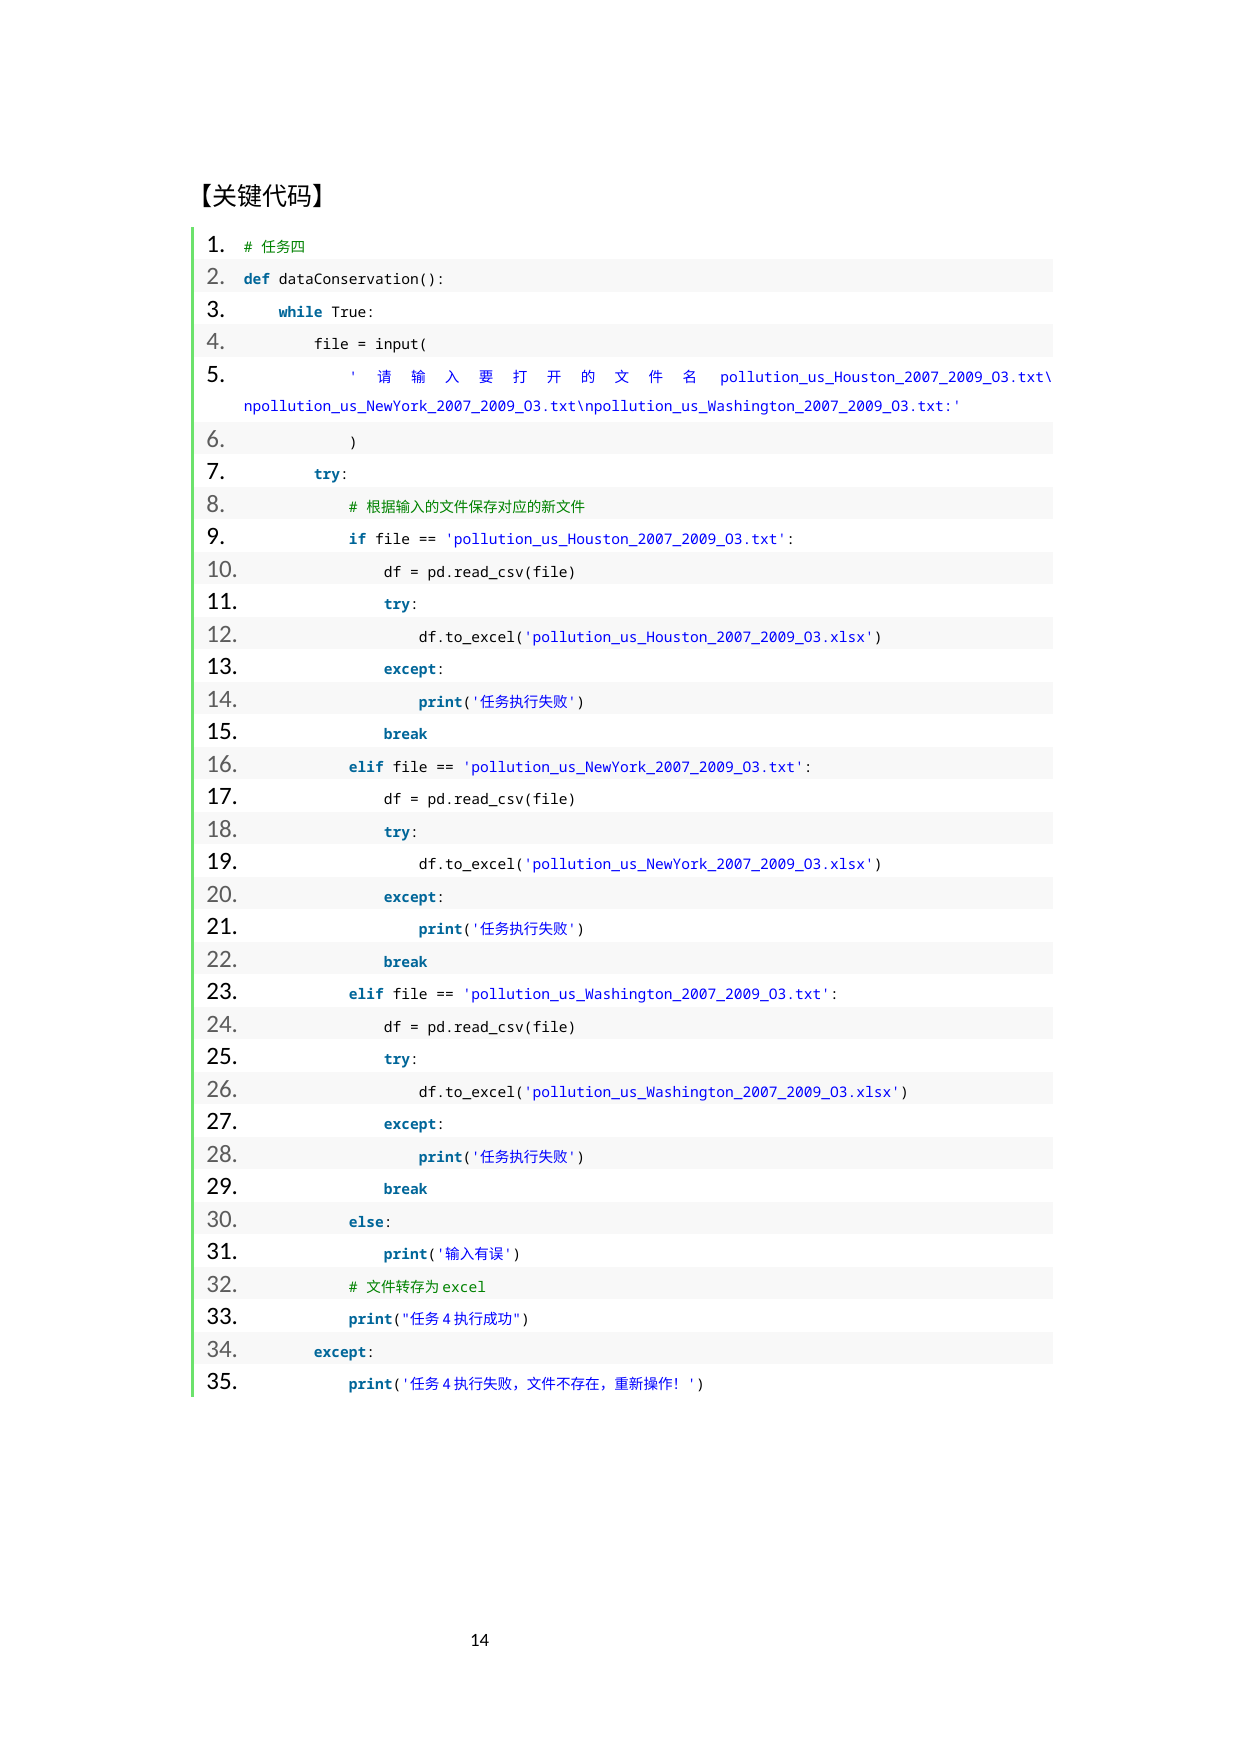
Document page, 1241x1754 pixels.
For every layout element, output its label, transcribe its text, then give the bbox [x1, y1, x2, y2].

list # 任务四 [194, 227, 1053, 259]
list break [194, 714, 1053, 747]
list # 根据输入的文件保存对应的新文件 [194, 487, 1053, 519]
list else: [194, 1202, 1053, 1234]
list print('任务执行失败') [194, 682, 1053, 714]
list if file == 'pollution_us_Houston_2007_2009_O3.txt': [194, 519, 1053, 552]
list df = pd.read_csv(file) [194, 779, 1053, 812]
list try: [194, 584, 1053, 617]
list print('任务执行失败') [194, 909, 1053, 942]
list # 文件转存为excel [194, 1267, 1053, 1299]
list except: [194, 649, 1053, 682]
list df = pd.read_csv(file) [194, 552, 1053, 584]
list break [194, 942, 1053, 974]
list break [194, 1169, 1053, 1202]
list except: [194, 1332, 1053, 1364]
list df.to_excel('pollution_us_Houston_2007_2009_O3.xlsx') [194, 617, 1053, 649]
list try: [194, 812, 1053, 844]
list elif file == 'pollution_us_NewYork_2007_2009_O3.txt': [194, 747, 1053, 779]
list ) [194, 422, 1053, 454]
list print("任务4执行成功") [194, 1299, 1053, 1332]
list file = input( [194, 324, 1053, 357]
list print('输入有误') [194, 1234, 1053, 1267]
list df.to_excel('pollution_us_NewYork_2007_2009_O3.xlsx') [194, 844, 1053, 877]
list df.to_excel('pollution_us_Washington_2007_2009_O3.xlsx') [194, 1072, 1053, 1104]
list print('任务执行失败') [194, 1137, 1053, 1169]
list print('任务4执行失败，文件不存在，重新操作！') [194, 1364, 1053, 1397]
list except: [194, 1104, 1053, 1137]
list def dataConservation(): [194, 259, 1053, 292]
list try: [194, 454, 1053, 487]
list 【关键代码】 [187, 162, 1053, 227]
list '请输入要打开的文件名pollution_us_Houston_2007_2009_O3.txt\npollution_us_NewYork_2007_2009_O3.txt\npollution_us_Washington_2007_2009_O3.txt:' [194, 357, 1053, 422]
list while True: [194, 292, 1053, 324]
list try: [194, 1039, 1053, 1072]
list df = pd.read_csv(file) [194, 1007, 1053, 1039]
list except: [194, 877, 1053, 909]
list elif file == 'pollution_us_Washington_2007_2009_O3.txt': [194, 974, 1053, 1007]
